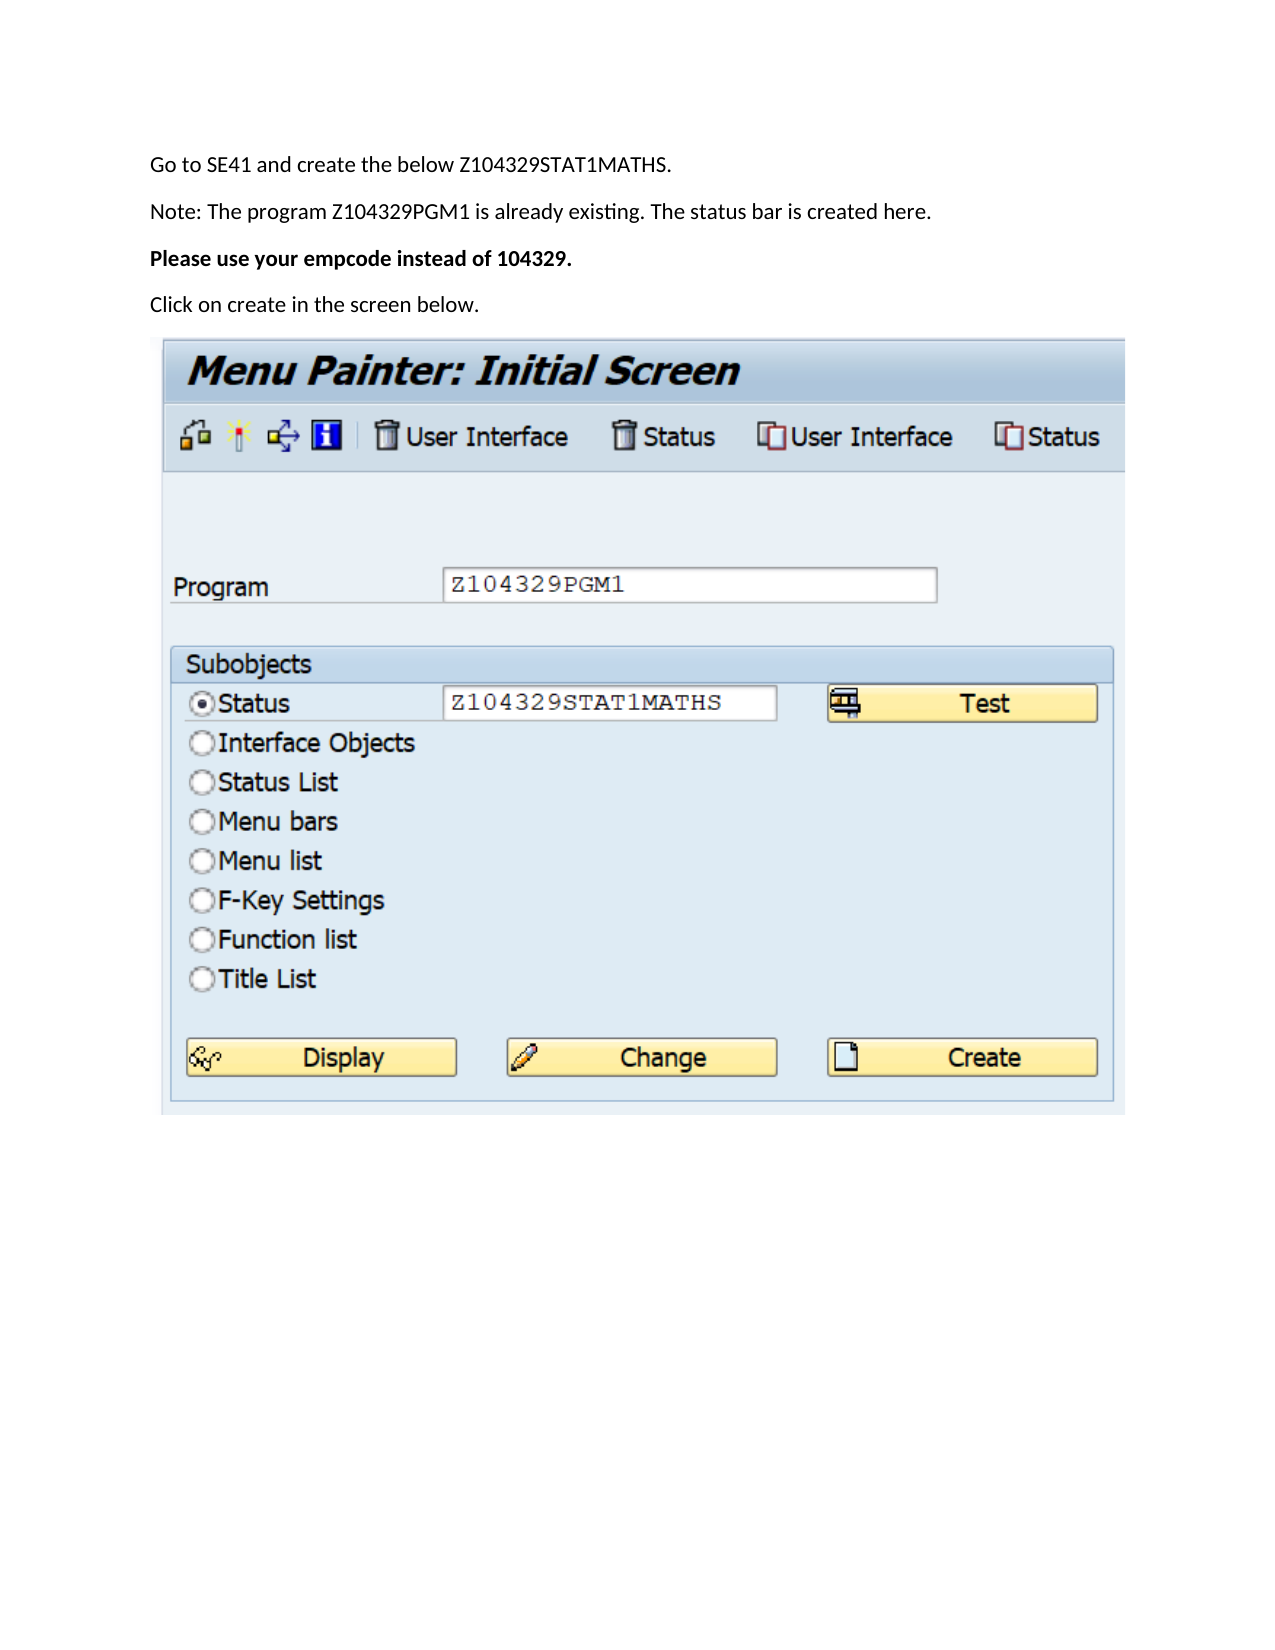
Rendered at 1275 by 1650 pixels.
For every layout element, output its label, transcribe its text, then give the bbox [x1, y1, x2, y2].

text Please use your empcode instead of 104329. [150, 244, 1125, 272]
text Click on create in the screen below. [150, 291, 1125, 319]
picture [150, 337, 1125, 1115]
text Note: The program Z104329PGM1 is already existing. The status bar is created here. [150, 197, 1125, 225]
text Go to SE41 and create the below Z104329STAT1MATHS. [150, 150, 1125, 178]
